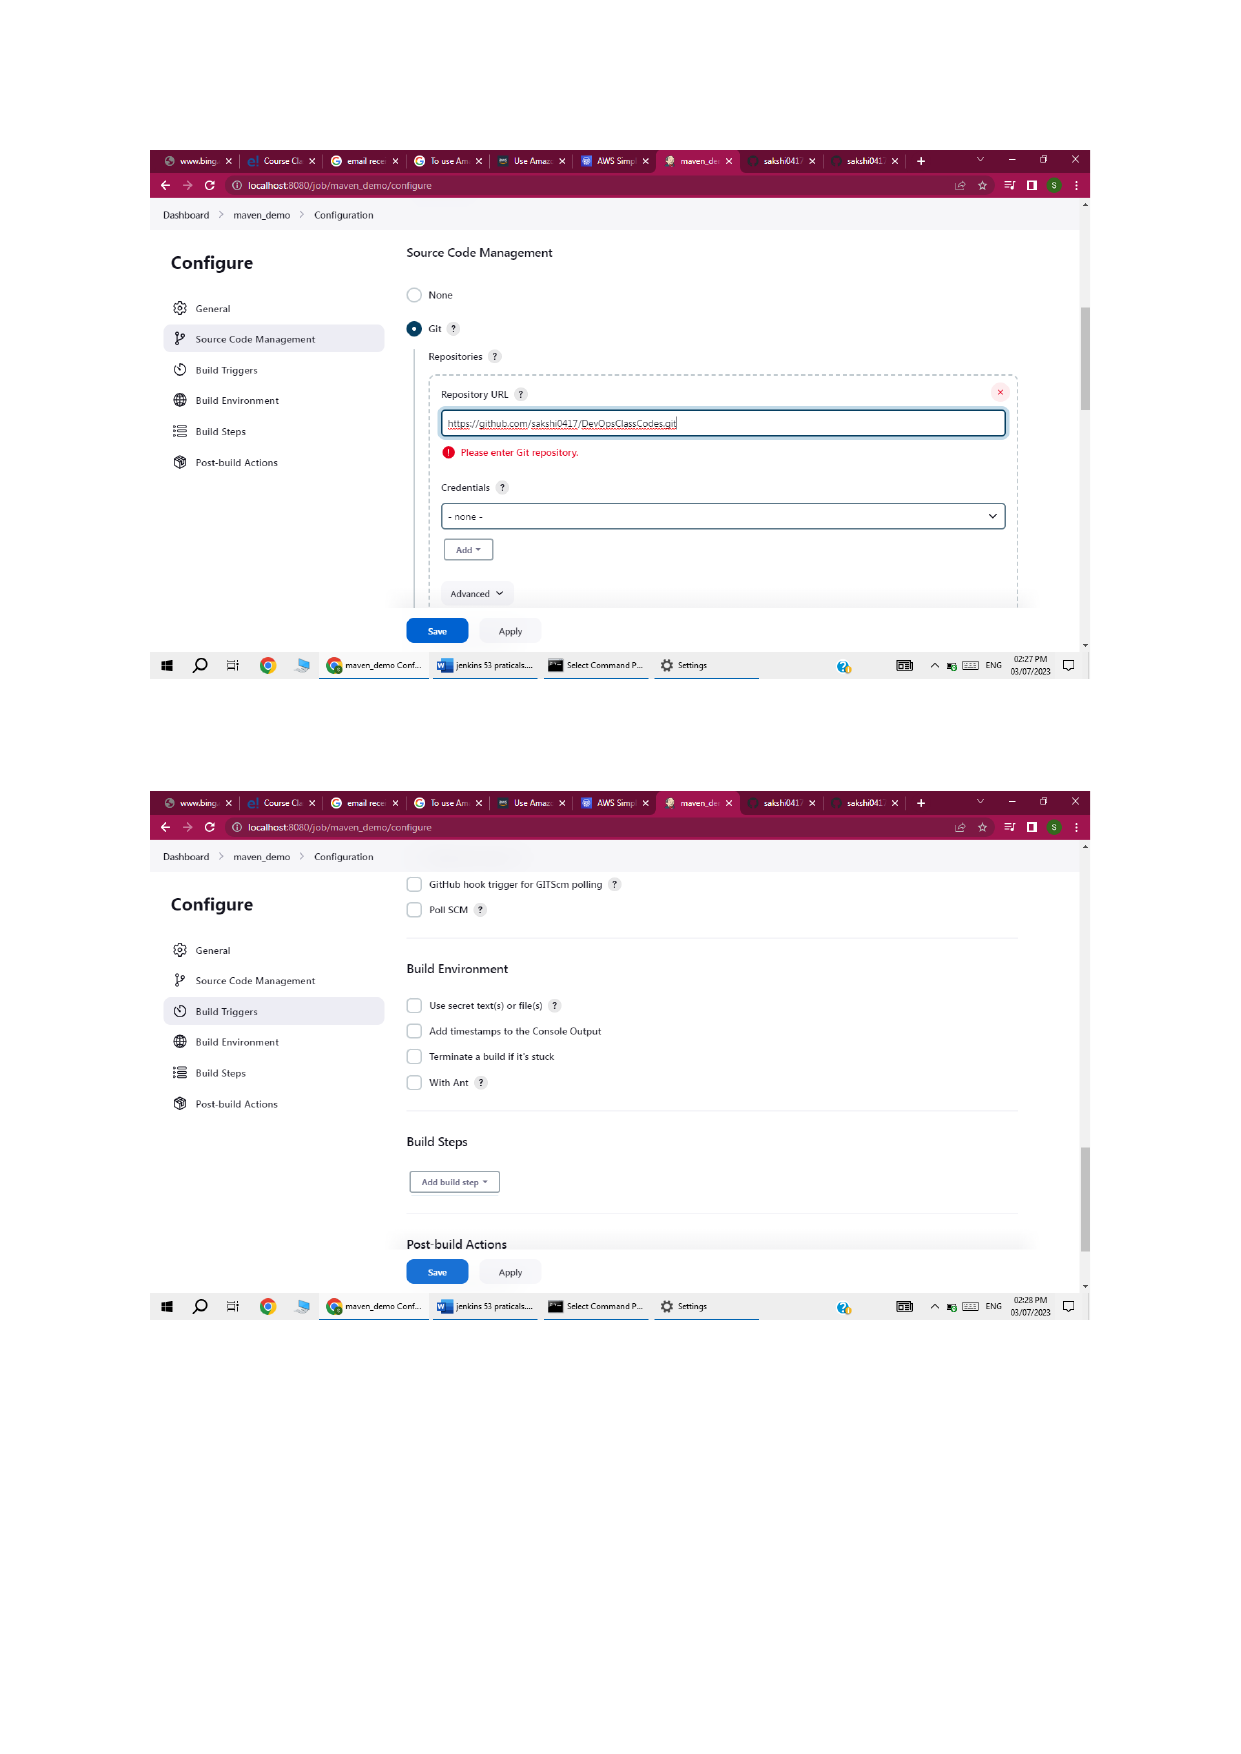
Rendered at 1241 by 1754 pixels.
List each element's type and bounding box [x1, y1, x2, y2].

picture [150, 791, 1091, 1320]
picture [150, 150, 1091, 679]
